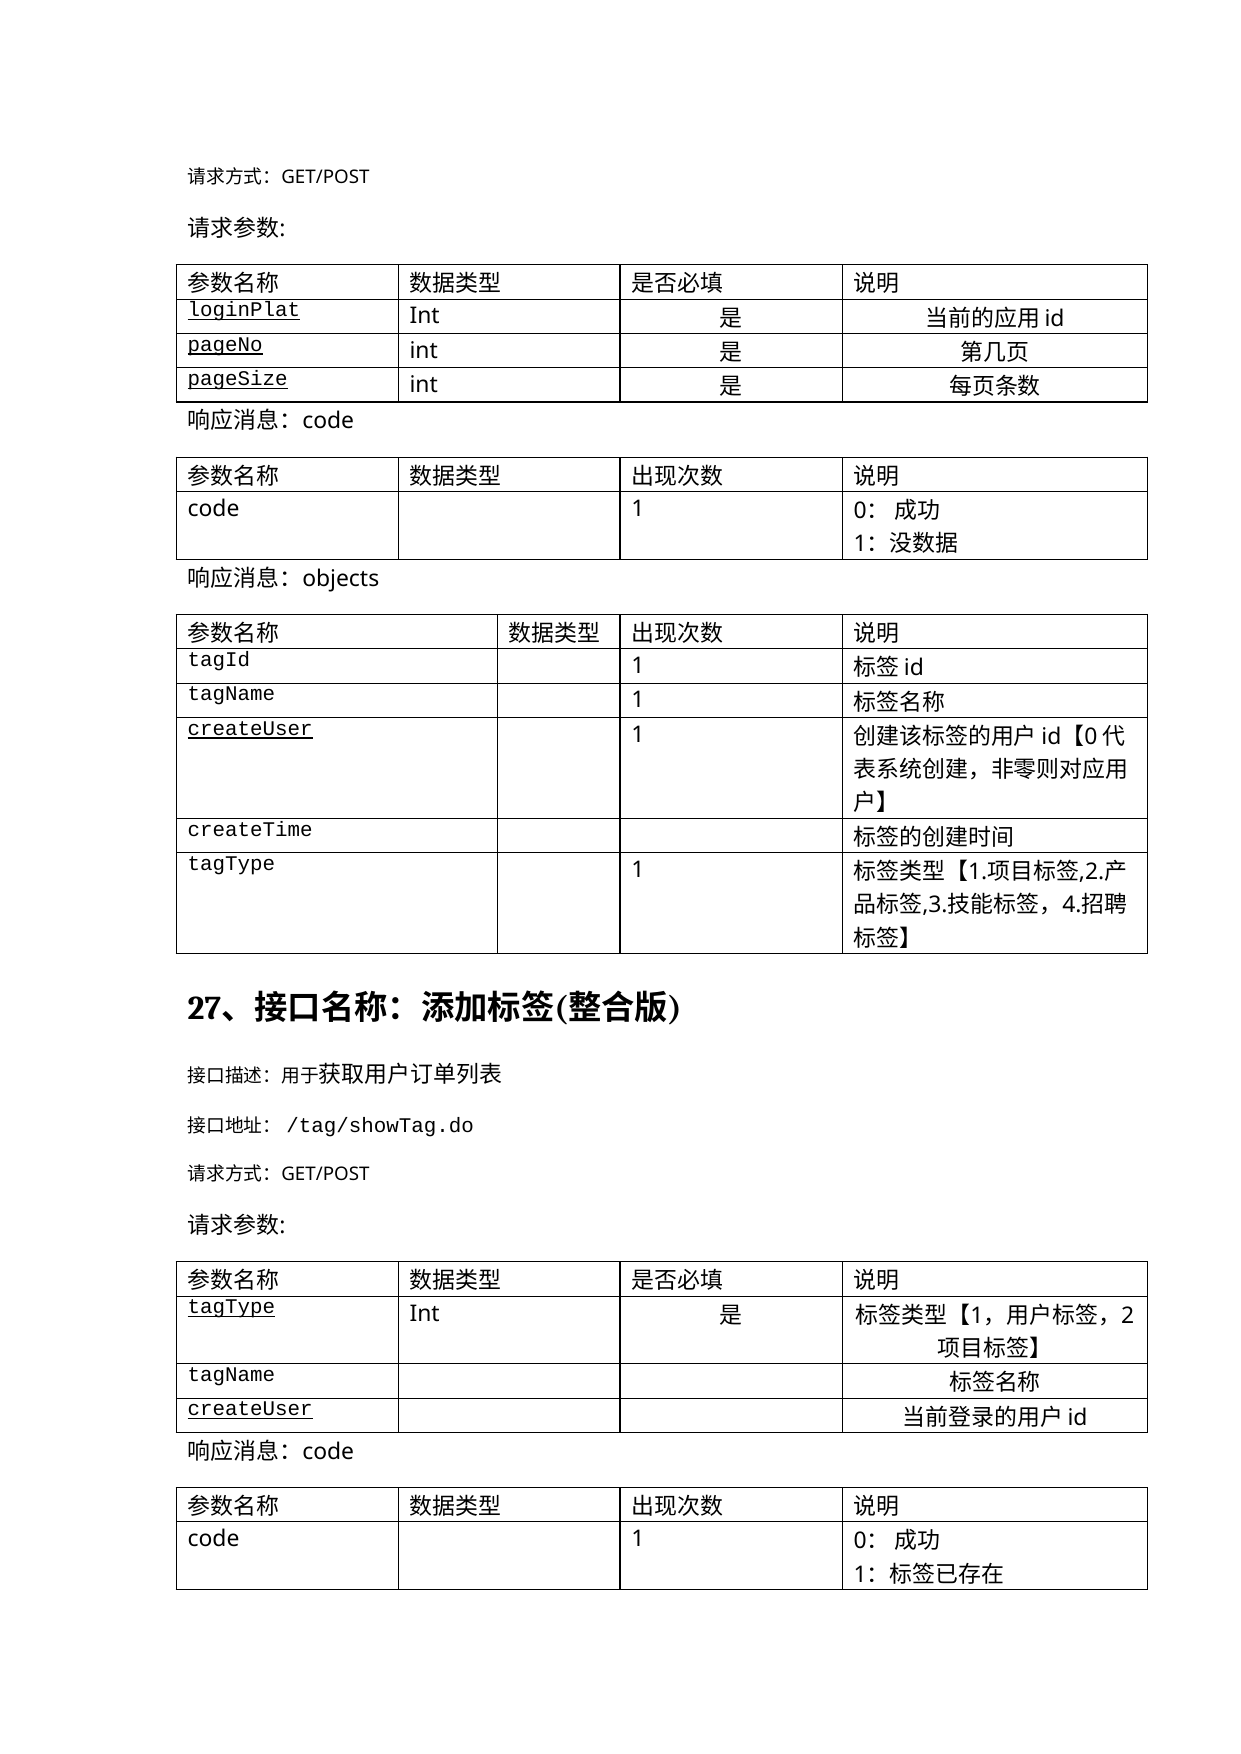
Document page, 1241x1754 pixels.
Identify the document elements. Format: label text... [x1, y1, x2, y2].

table_cell 每页条数 [843, 368, 1147, 401]
table_cell 0： 成功 1：标签已存在 [843, 1522, 1147, 1589]
table_cell pageSize [177, 368, 398, 401]
table_cell [399, 1522, 619, 1589]
subtitle 27、接口名称：添加标签(整合版) [187, 981, 1053, 1029]
table_cell tagId [177, 649, 497, 682]
table_cell createUser [177, 1399, 398, 1432]
table_cell 标签id [843, 649, 1147, 682]
text 响应消息：code [187, 1433, 1053, 1466]
table_cell 当前的应用id [843, 300, 1147, 333]
table_cell 第几页 [843, 334, 1147, 367]
table_cell code [177, 1522, 398, 1589]
table_cell [399, 1399, 619, 1432]
table_cell 1 [621, 492, 842, 558]
table_cell [399, 492, 619, 558]
table_cell [498, 819, 619, 852]
table_header 说明 [843, 265, 1147, 298]
table_header 出现次数 [621, 1488, 842, 1521]
table_cell 1 [621, 718, 842, 817]
text 请求方式：GET/POST [187, 1159, 1053, 1186]
table_cell int [399, 368, 619, 401]
table_header 说明 [843, 615, 1147, 648]
table_cell 创建该标签的用户id【0代表系统创建，非零则对应用户】 [843, 718, 1147, 817]
table_header 参数名称 [177, 1488, 398, 1521]
table_header 说明 [843, 1488, 1147, 1521]
table_cell pageNo [177, 334, 398, 367]
table_header 参数名称 [177, 265, 398, 298]
table_header 是否必填 [621, 265, 842, 298]
text 接口地址： /tag/showTag.do [187, 1110, 1053, 1138]
table_cell [498, 853, 619, 953]
text 请求参数: [187, 210, 1053, 243]
table_cell Int [399, 1297, 619, 1363]
table_cell 标签的创建时间 [843, 819, 1147, 852]
table_cell [498, 649, 619, 682]
table_cell 是 [621, 1297, 842, 1363]
table_cell 标签名称 [843, 684, 1147, 717]
text 请求参数: [187, 1207, 1053, 1240]
table_header 数据类型 [399, 458, 619, 491]
table_cell [621, 1364, 842, 1397]
text 请求方式：GET/POST [187, 162, 1053, 189]
table_header 数据类型 [399, 265, 619, 298]
table_cell 标签名称 [843, 1364, 1147, 1397]
table_cell 1 [621, 853, 842, 953]
table_cell createTime [177, 819, 497, 852]
table_header 出现次数 [621, 615, 842, 648]
text 接口描述：用于获取用户订单列表 [187, 1056, 1053, 1089]
table_cell int [399, 334, 619, 367]
table_header 数据类型 [399, 1488, 619, 1521]
text 响应消息：code [187, 403, 1053, 436]
table_cell code [177, 492, 398, 558]
table_cell Int [399, 300, 619, 333]
table_cell 标签类型【1，用户标签，2项目标签】 [843, 1297, 1147, 1363]
table_cell 1 [621, 684, 842, 717]
table_header 数据类型 [399, 1262, 619, 1296]
table_cell 0： 成功 1：没数据 [843, 492, 1147, 558]
table_cell 是 [621, 334, 842, 367]
table_cell [498, 718, 619, 817]
table_cell tagType [177, 853, 497, 953]
table_cell 1 [621, 649, 842, 682]
table_cell 1 [621, 1522, 842, 1589]
table_cell 是 [621, 368, 842, 401]
table_cell tagName [177, 684, 497, 717]
table_header 数据类型 [498, 615, 619, 648]
table_cell 标签类型【1.项目标签,2.产品标签,3.技能标签，4.招聘标签】 [843, 853, 1147, 953]
table_cell tagName [177, 1364, 398, 1397]
table_header 出现次数 [621, 458, 842, 491]
table_header 参数名称 [177, 615, 497, 648]
table_cell [621, 819, 842, 852]
table_cell loginPlat [177, 300, 398, 333]
table_cell [399, 1364, 619, 1397]
table_header 是否必填 [621, 1262, 842, 1296]
table_header 参数名称 [177, 1262, 398, 1296]
table_cell tagType [177, 1297, 398, 1363]
table_cell 是 [621, 300, 842, 333]
table_cell [621, 1399, 842, 1432]
table_cell 当前登录的用户id [843, 1399, 1147, 1432]
table_header 说明 [843, 458, 1147, 491]
table_header 参数名称 [177, 458, 398, 491]
text 响应消息：objects [187, 560, 1053, 593]
table_cell [498, 684, 619, 717]
table_cell createUser [177, 718, 497, 817]
table_header 说明 [843, 1262, 1147, 1296]
